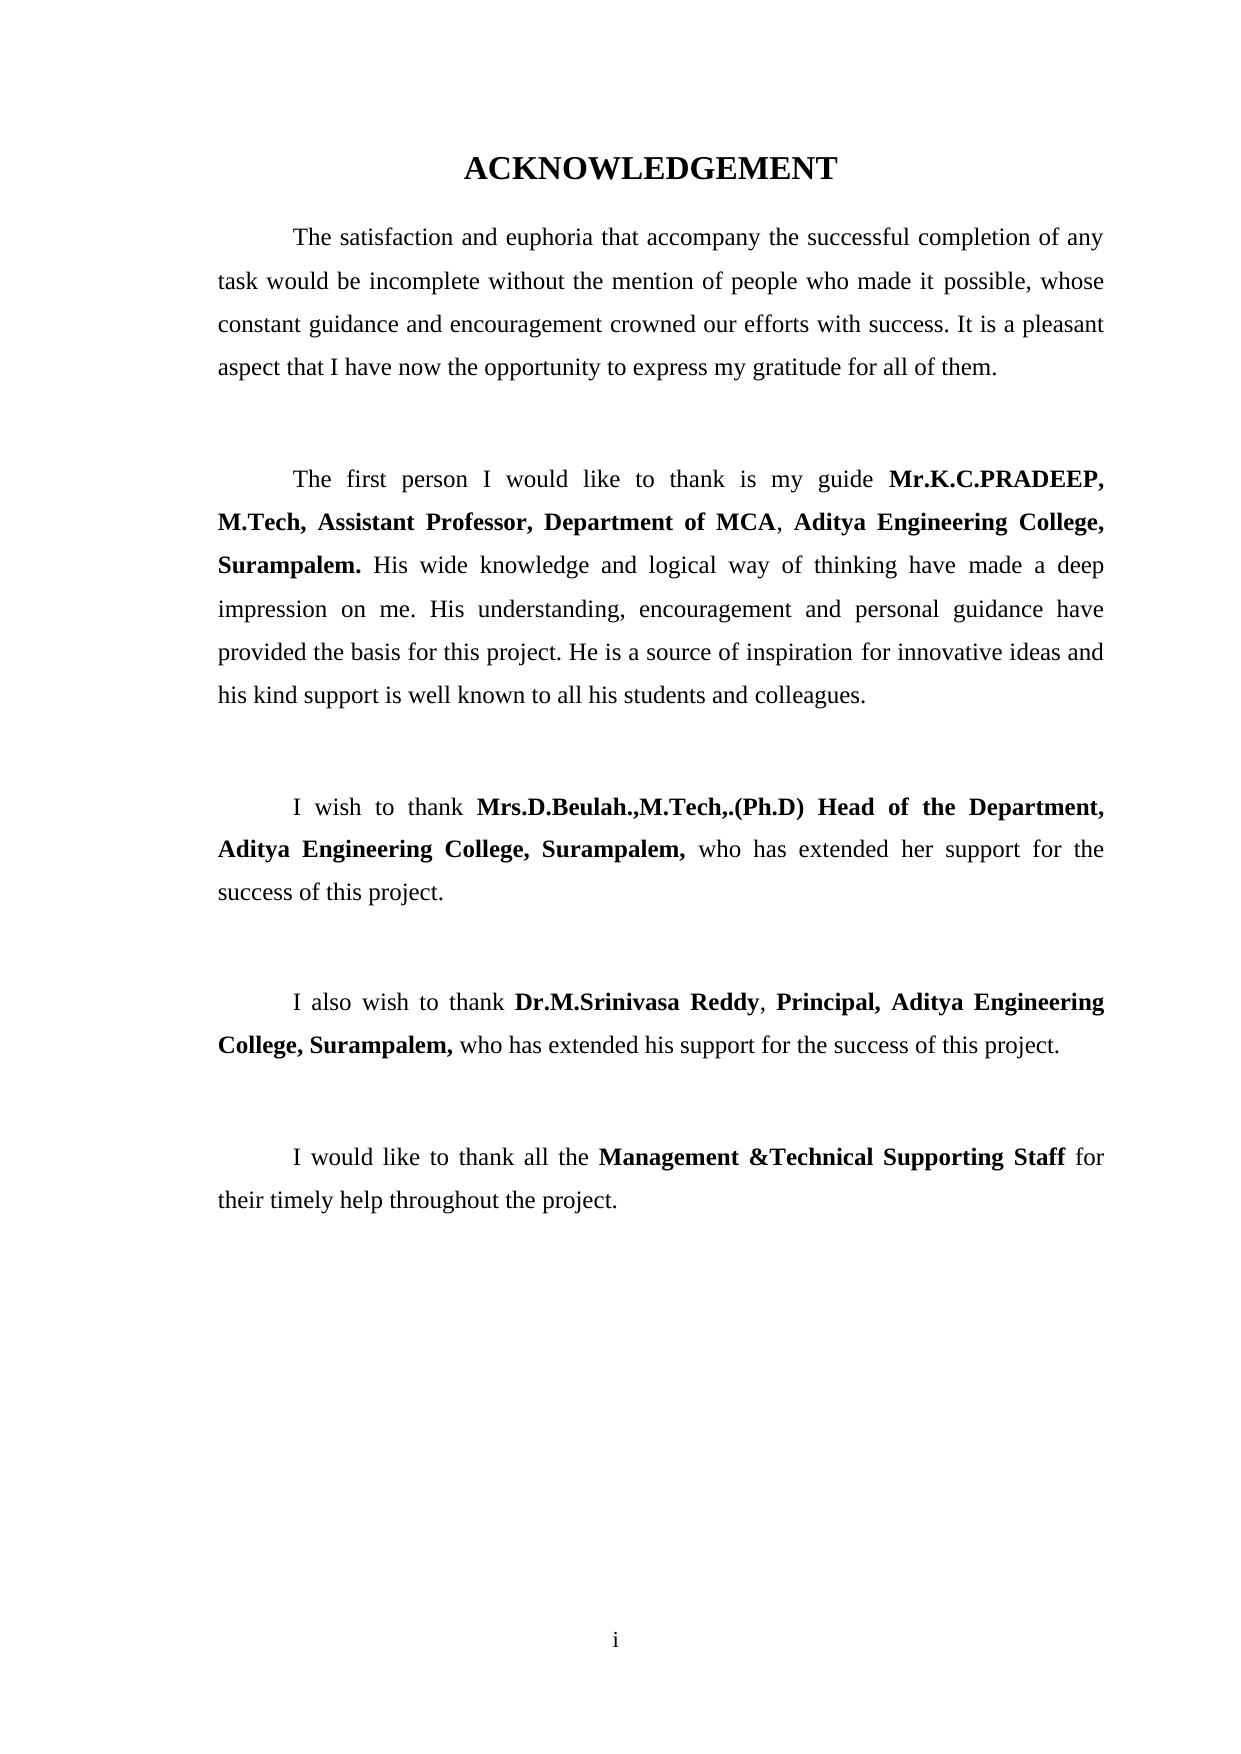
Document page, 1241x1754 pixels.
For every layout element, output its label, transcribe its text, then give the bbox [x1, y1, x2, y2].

text The satisfaction and euphoria that accompany the successful completion of any task would be incomplete without the mention of people who made it possible, whose constant guidance and encouragement crowned our efforts with success. It is a pleasant aspect that I have now the opportunity to express my gratitude for all of them. [218, 222, 1104, 381]
text The first person I would like to thank is my guide Mr.K.C.PRADEEP, M.Tech, Assistant Professor, Department of MCA, Aditya Engineering College, Surampalem. His wide knowledge and logical way of thinking have made a deep impression on me. His understanding, encouragement and personal guidance have provided the basis for this project. He is a source of inspiration for innovative ideas and his kind support is well known to all his students and colleagues. [218, 464, 1104, 709]
text I wish to thank Mrs.D.Beulah.,M.Tech,.(Ph.D) Head of the Department, Aditya Engineering College, Surampalem, who has extended her support for the success of this project. [218, 792, 1104, 906]
text I would like to thank all the Management &Technical Supporting Staff for their timely help throughout the project. [218, 1142, 1104, 1214]
text I also wish to thank Dr.M.Srinivasa Reddy, Principal, Aditya Engineering College, Surampalem, who has extended his support for the success of this project. [218, 987, 1104, 1059]
subtitle ACKNOWLEDGEMENT [237, 148, 1065, 186]
